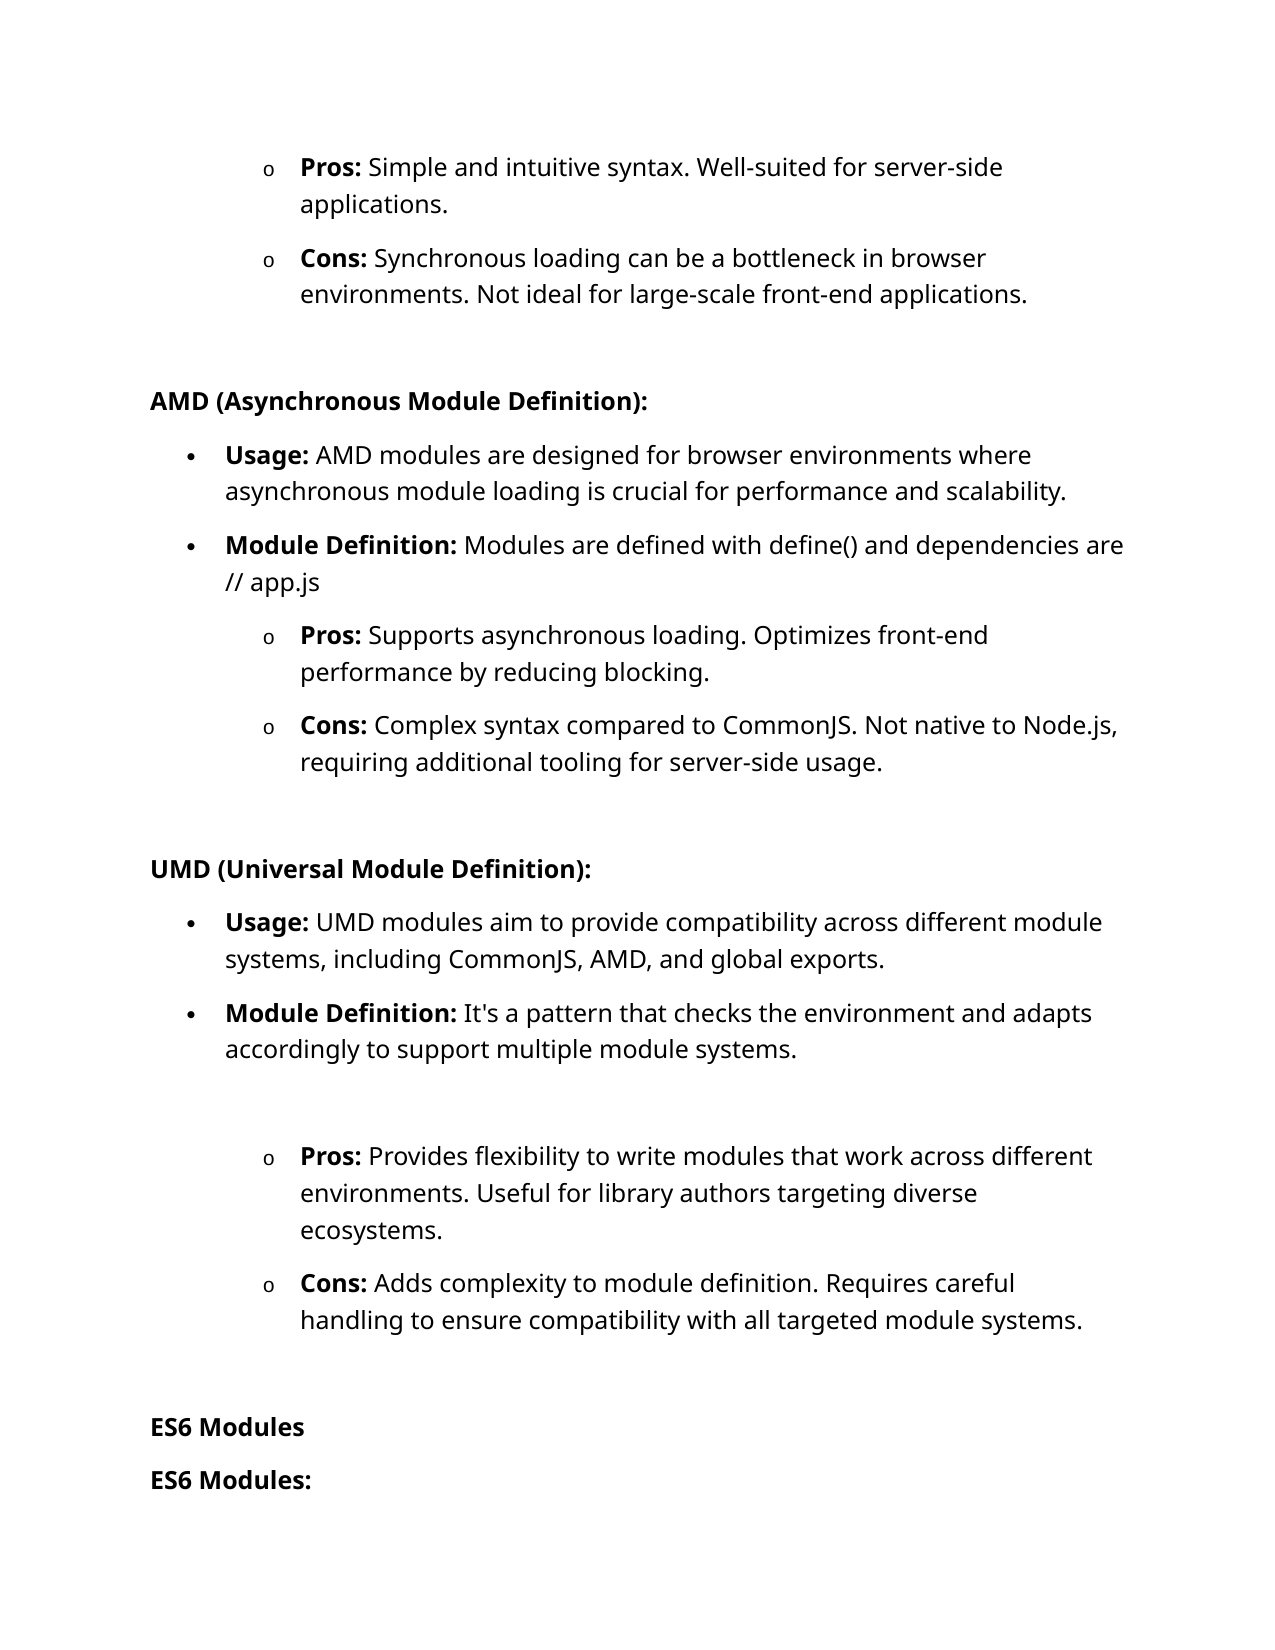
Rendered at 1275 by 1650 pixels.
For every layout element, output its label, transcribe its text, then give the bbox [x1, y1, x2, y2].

text ES6 Modules [150, 1409, 1125, 1443]
list Cons: Complex syntax compared to CommonJS. Not native to Node.js, requiring additional tooling for server-side usage. [262, 708, 1125, 779]
list Pros: Provides flexibility to write modules that work across different environments. Useful for library authors targeting diverse ecosystems. [262, 1139, 1125, 1246]
text ES6 Modules: [150, 1463, 1125, 1497]
list Pros: Simple and intuitive syntax. Well-suited for server-side applications. [262, 150, 1125, 221]
list Module Definition: It's a pattern that checks the environment and adapts accordingly to support multiple module systems. [187, 995, 1125, 1066]
text AMD (Asynchronous Module Definition): [150, 384, 1125, 418]
list Usage: AMD modules are designed for browser environments where asynchronous module loading is crucial for performance and scalability. [187, 437, 1125, 508]
text UMD (Universal Module Definition): [150, 852, 1125, 886]
list Usage: UMD modules aim to provide compatibility across different module systems, including CommonJS, AMD, and global exports. [187, 905, 1125, 976]
list Cons: Adds complexity to module definition. Requires careful handling to ensure compatibility with all targeted module systems. [262, 1266, 1125, 1337]
list Module Definition: Modules are defined with define() and dependencies are // app.js [187, 527, 1125, 598]
list Cons: Synchronous loading can be a bottleneck in browser environments. Not ideal for large-scale front-end applications. [262, 240, 1125, 311]
list Pros: Supports asynchronous loading. Optimizes front-end performance by reducing blocking. [262, 618, 1125, 688]
